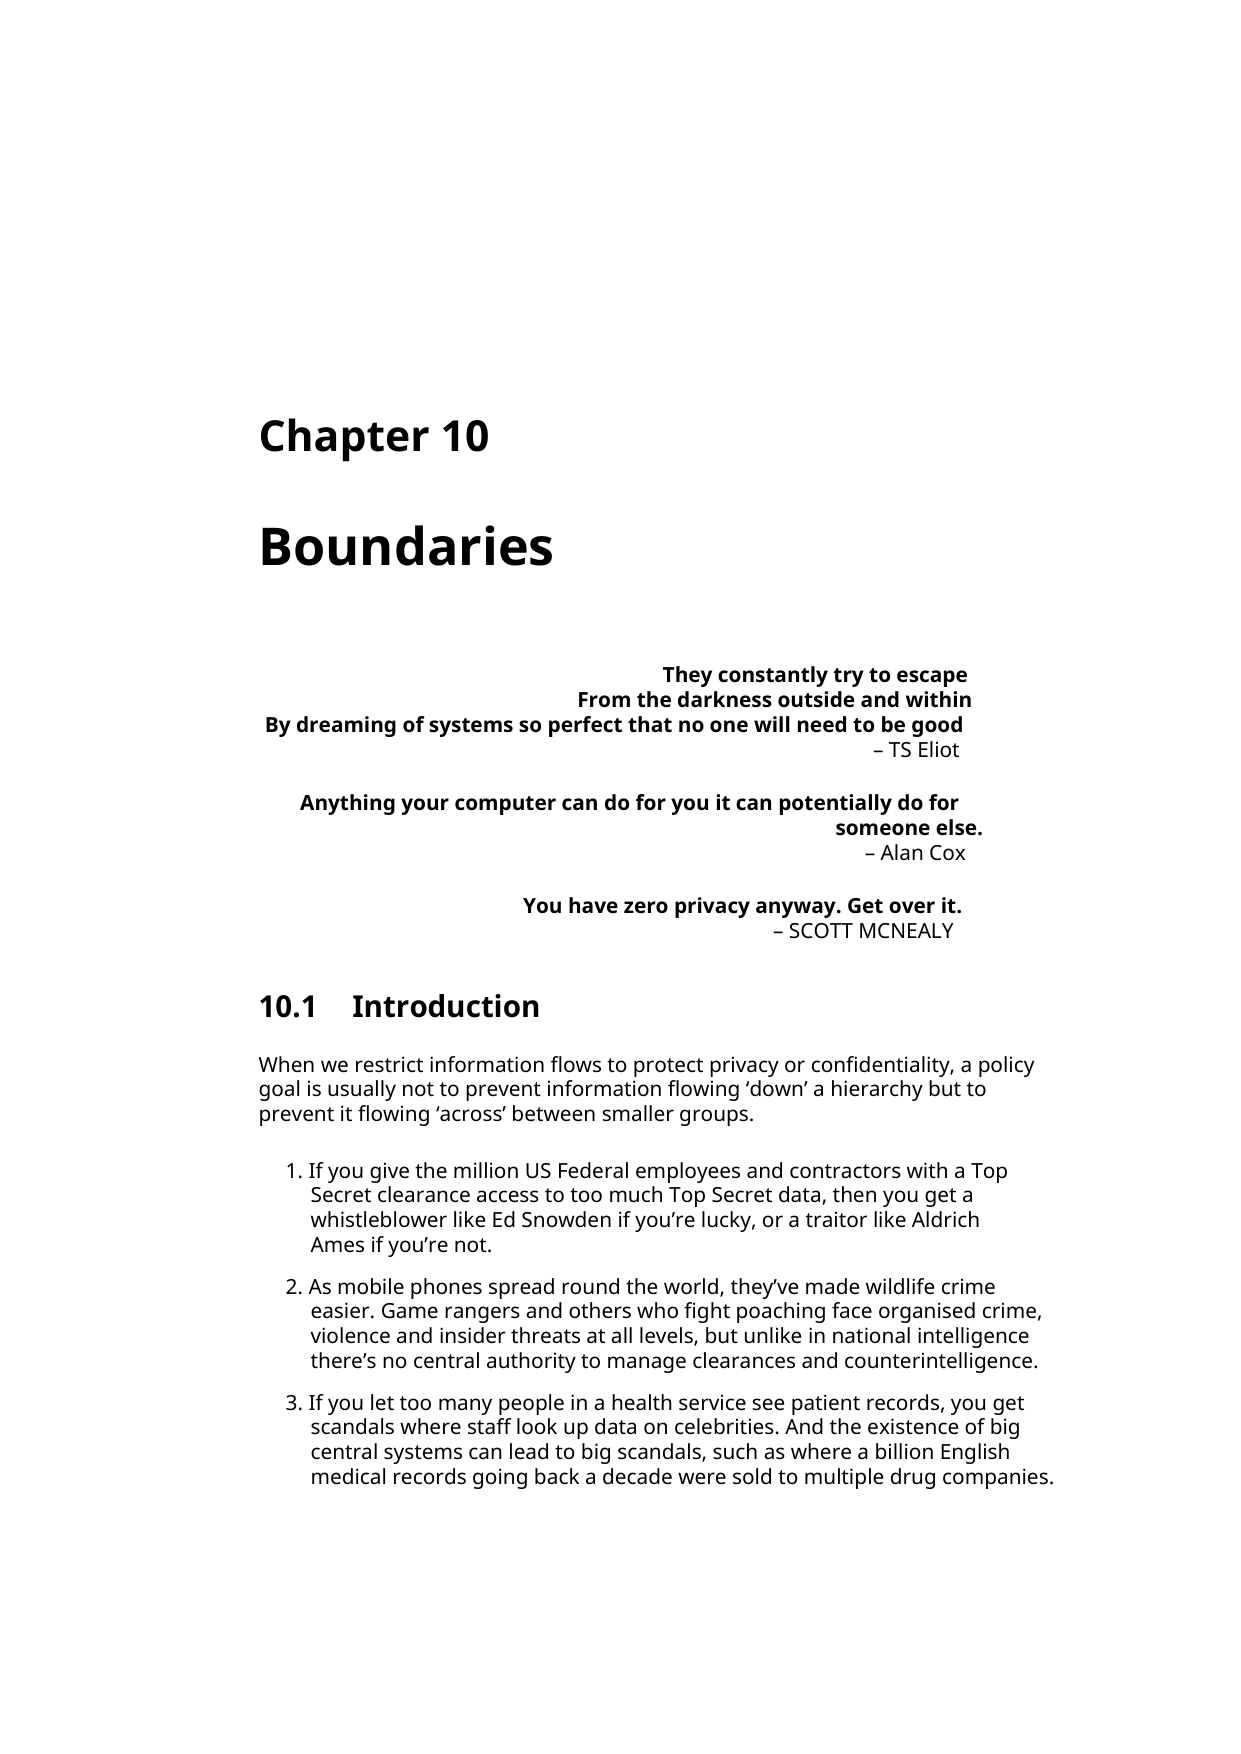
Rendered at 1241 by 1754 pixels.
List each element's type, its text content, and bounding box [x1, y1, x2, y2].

text From the darkness outside and within [150, 691, 1090, 711]
text Boundaries [150, 524, 1090, 576]
text someone else. [150, 818, 1090, 839]
text 1. If you give the million US Federal employees and contractors with a Top [150, 1162, 1090, 1183]
text 2. As mobile phones spread round the world, they’ve made wildlife crime [150, 1278, 1090, 1299]
text scandals where staff look up data on celebrities. And the existence of big central systems can lead to big scandals, such as where a billion English medical records going back a decade were sold to multiple drug companies. [150, 1415, 1090, 1489]
text – TS Eliot [150, 740, 1090, 761]
text – SCOTT MCNEALY [150, 921, 1090, 942]
text They constantly try to escape [150, 666, 1090, 686]
text By dreaming of systems so perfect that no one will need to be good [150, 716, 1090, 736]
text When we restrict information ﬂows to protect privacy or conﬁdentiality, a policy goal is usually not to prevent information ﬂowing ‘down’ a hierarchy but to prevent it ﬂowing ‘across’ between smaller groups. [150, 1052, 1090, 1127]
text Chapter 10 [150, 417, 1090, 459]
text Secret clearance access to too much Top Secret data, then you get a whistleblower like Ed Snowden if you’re lucky, or a traitor like Aldrich Ames if you’re not. [150, 1183, 1090, 1257]
text You have zero privacy anyway. Get over it. [150, 897, 1090, 917]
text Anything your computer can do for you it can potentially do for [150, 793, 1090, 814]
text 3. If you let too many people in a health service see patient records, you get [150, 1394, 1090, 1415]
text – Alan Cox [150, 843, 1090, 864]
text easier. Game rangers and others who ﬁght poaching face organised crime, violence and insider threats at all levels, but unlike in national intelligence there’s no central authority to manage clearances and counterintelligence. [150, 1299, 1090, 1373]
text 10.1 Introduction [150, 993, 1090, 1023]
